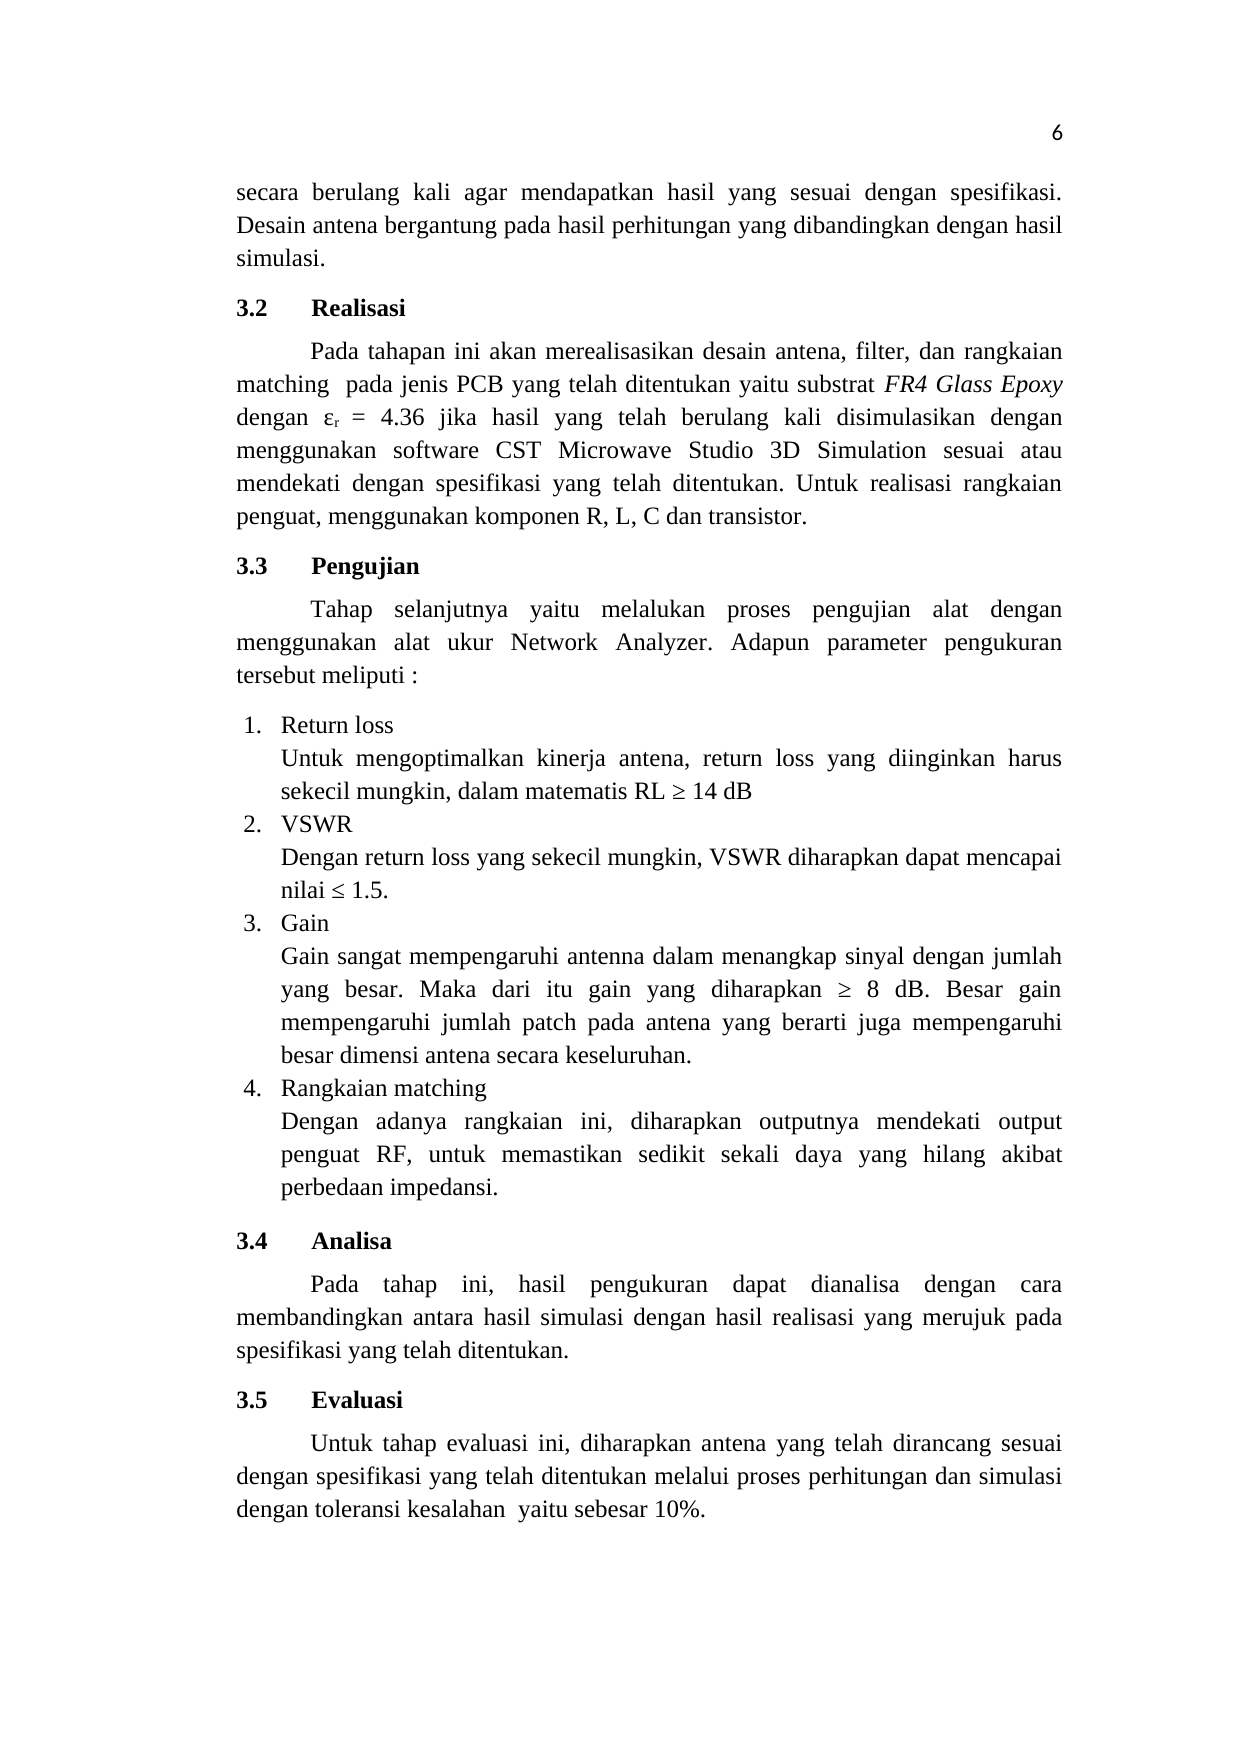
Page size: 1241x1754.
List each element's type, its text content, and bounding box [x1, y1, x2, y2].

list Gain [243, 908, 1063, 937]
list Gain sangat mempengaruhi antenna dalam menangkap sinyal dengan jumlah yang besar. Maka dari itu gain yang diharapkan ≥ 8 dB. Besar gain mempengaruhi jumlah patch pada antena yang berarti juga mempengaruhi besar dimensi antena secara keseluruhan. [281, 941, 1063, 1069]
subtitle 3.3 Pengujian [236, 551, 1063, 580]
list Dengan return loss yang sekecil mungkin, VSWR diharapkan dapat mencapai nilai ≤ 1.5. [281, 842, 1063, 904]
list VSWR [243, 809, 1063, 838]
list Return loss [243, 710, 1063, 738]
text Tahap selanjutnya yaitu melalukan proses pengujian alat dengan menggunakan alat ukur Network Analyzer. Adapun parameter pengukuran tersebut meliputi : [236, 594, 1063, 689]
list Rangkaian matching [243, 1073, 1063, 1102]
subtitle 3.5 Evaluasi [236, 1385, 1063, 1413]
list Untuk mengoptimalkan kinerja antena, return loss yang diinginkan harus sekecil mungkin, dalam matematis RL ≥ 14 dB [281, 743, 1063, 804]
subtitle 3.4 Analisa [236, 1226, 1063, 1255]
list Dengan adanya rangkaian ini, diharapkan outputnya mendekati output penguat RF, untuk memastikan sedikit sekali daya yang hilang akibat perbedaan impedansi. [281, 1106, 1063, 1201]
text Pada tahapan ini akan merealisasikan desain antena, filter, dan rangkaian matching pada jenis PCB yang telah ditentukan yaitu substrat FR4 Glass Epoxy dengan εr = 4.36 jika hasil yang telah berulang kali disimulasikan dengan menggunakan software CST Microwave Studio 3D Simulation sesuai atau mendekati dengan spesifikasi yang telah ditentukan. Untuk realisasi rangkaian penguat, menggunakan komponen R, L, C dan transistor. [236, 336, 1063, 530]
subtitle 3.2 Realisasi [236, 293, 1063, 322]
text Untuk tahap evaluasi ini, diharapkan antena yang telah dirancang sesuai dengan spesifikasi yang telah ditentukan melalui proses perhitungan dan simulasi dengan toleransi kesalahan yaitu sebesar 10%. [236, 1428, 1063, 1523]
text Pada tahap ini, hasil pengukuran dapat dianalisa dengan cara membandingkan antara hasil simulasi dengan hasil realisasi yang merujuk pada spesifikasi yang telah ditentukan. [236, 1269, 1063, 1364]
